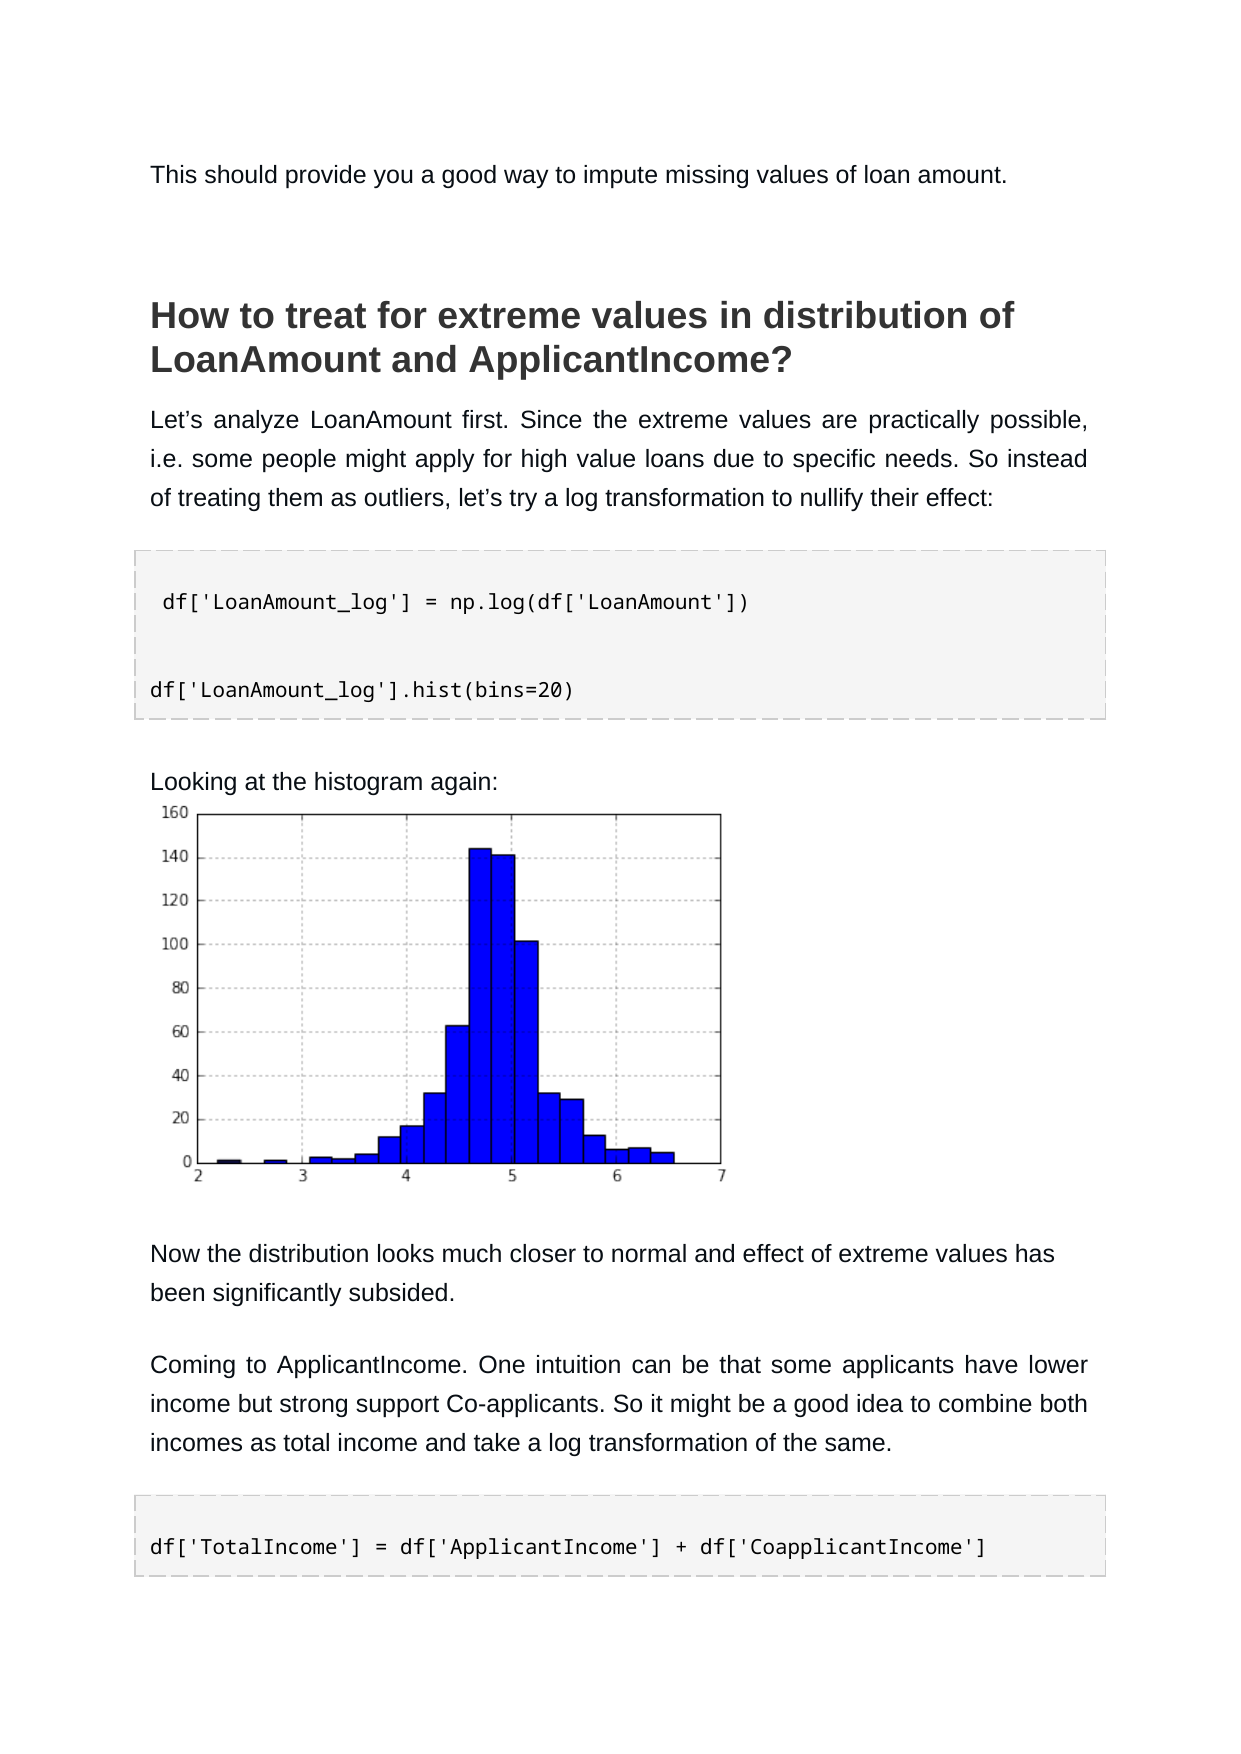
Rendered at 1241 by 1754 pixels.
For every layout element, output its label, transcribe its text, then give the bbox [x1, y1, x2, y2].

picture [150, 796, 736, 1196]
text df['TotalIncome'] = df['ApplicantIncome'] + df['CoapplicantIncome'] [134, 1494, 1106, 1577]
text This should provide you a good way to impute missing values of loan amount. [150, 150, 1090, 189]
text df['LoanAmount_log'].hist(bins=20) [134, 637, 1106, 719]
text Now the distribution looks much closer to normal and effect of extreme values has been significantly subsided. [150, 1229, 1090, 1307]
text df['LoanAmount_log'] = np.log(df['LoanAmount']) [134, 550, 1106, 616]
text Coming to ApplicantIncome. One intuition can be that some applicants have lower income but strong support Co-applicants. So it might be a good idea to combine both incomes as total income and take a log transformation of the same. [150, 1340, 1090, 1457]
text How to treat for extreme values in distribution of LoanAmount and ApplicantIncome? [150, 294, 1090, 380]
text Let’s analyze LoanAmount first. Since the extreme values are practically possible, i.e. some people might apply for high value loans due to specific needs. So instead of treating them as outliers, let’s try a log transformation to nullify their effect: [150, 395, 1090, 512]
